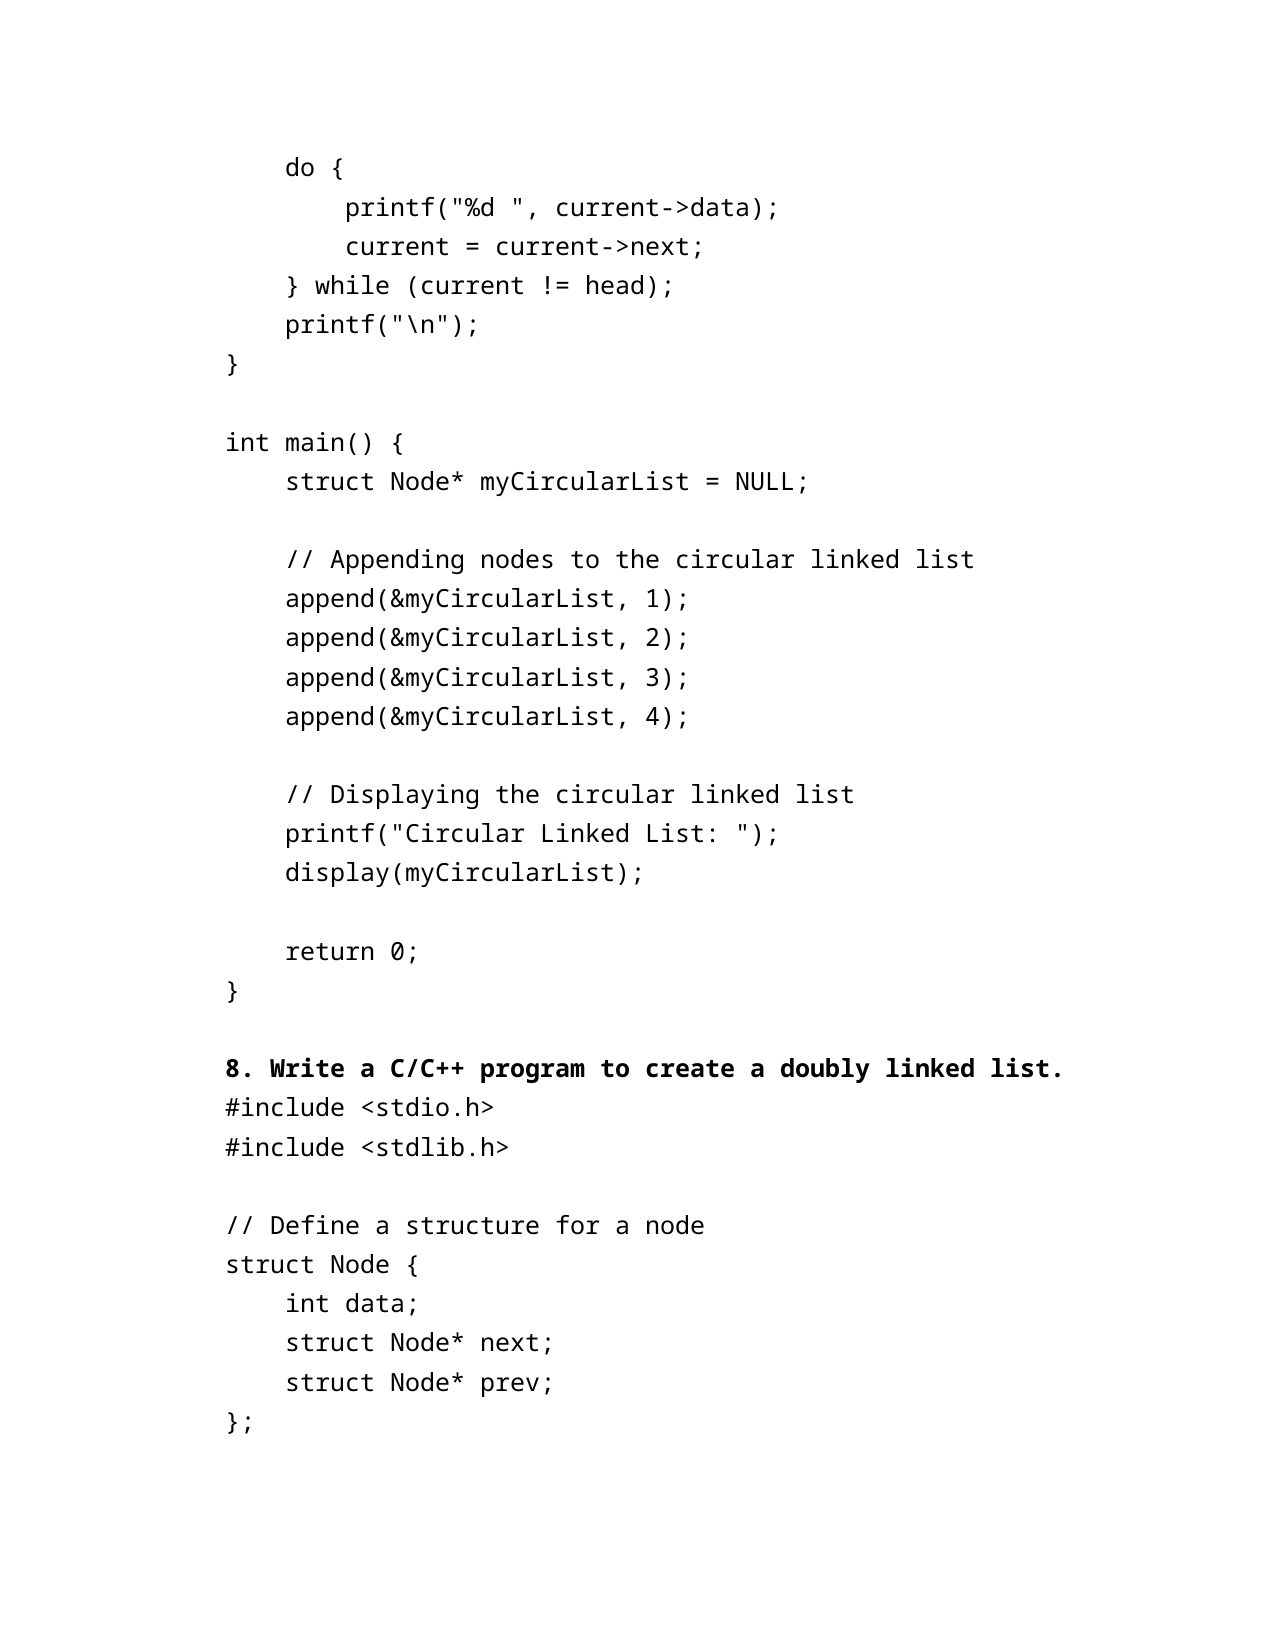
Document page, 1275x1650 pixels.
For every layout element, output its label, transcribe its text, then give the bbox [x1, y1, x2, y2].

text printf("%d ", current->data); [225, 189, 1125, 223]
text 8. Write a C/C++ program to create a doubly linked list. [225, 1051, 1125, 1085]
text append(&myCircularList, 3); [225, 659, 1125, 693]
text printf("\n"); [225, 307, 1125, 341]
text } [225, 346, 1125, 380]
text } [225, 972, 1125, 1007]
text printf("Circular Linked List: "); [225, 816, 1125, 850]
text #include <stdio.h> [225, 1090, 1125, 1124]
text append(&myCircularList, 2); [225, 620, 1125, 654]
text append(&myCircularList, 1); [225, 581, 1125, 615]
text // Displaying the circular linked list [225, 777, 1125, 811]
text // Appending nodes to the circular linked list [225, 542, 1125, 576]
text struct Node* prev; [225, 1364, 1125, 1398]
text int data; [225, 1286, 1125, 1320]
text } while (current != head); [225, 267, 1125, 302]
text struct Node* next; [225, 1325, 1125, 1359]
text do { [225, 150, 1125, 184]
text return 0; [225, 933, 1125, 967]
text current = current->next; [225, 228, 1125, 262]
text }; [225, 1403, 1125, 1437]
text struct Node { [225, 1247, 1125, 1281]
text struct Node* myCircularList = NULL; [225, 463, 1125, 497]
text // Define a structure for a node [225, 1207, 1125, 1242]
text #include <stdlib.h> [225, 1129, 1125, 1163]
text append(&myCircularList, 4); [225, 698, 1125, 732]
text int main() { [225, 424, 1125, 458]
text display(myCircularList); [225, 855, 1125, 889]
